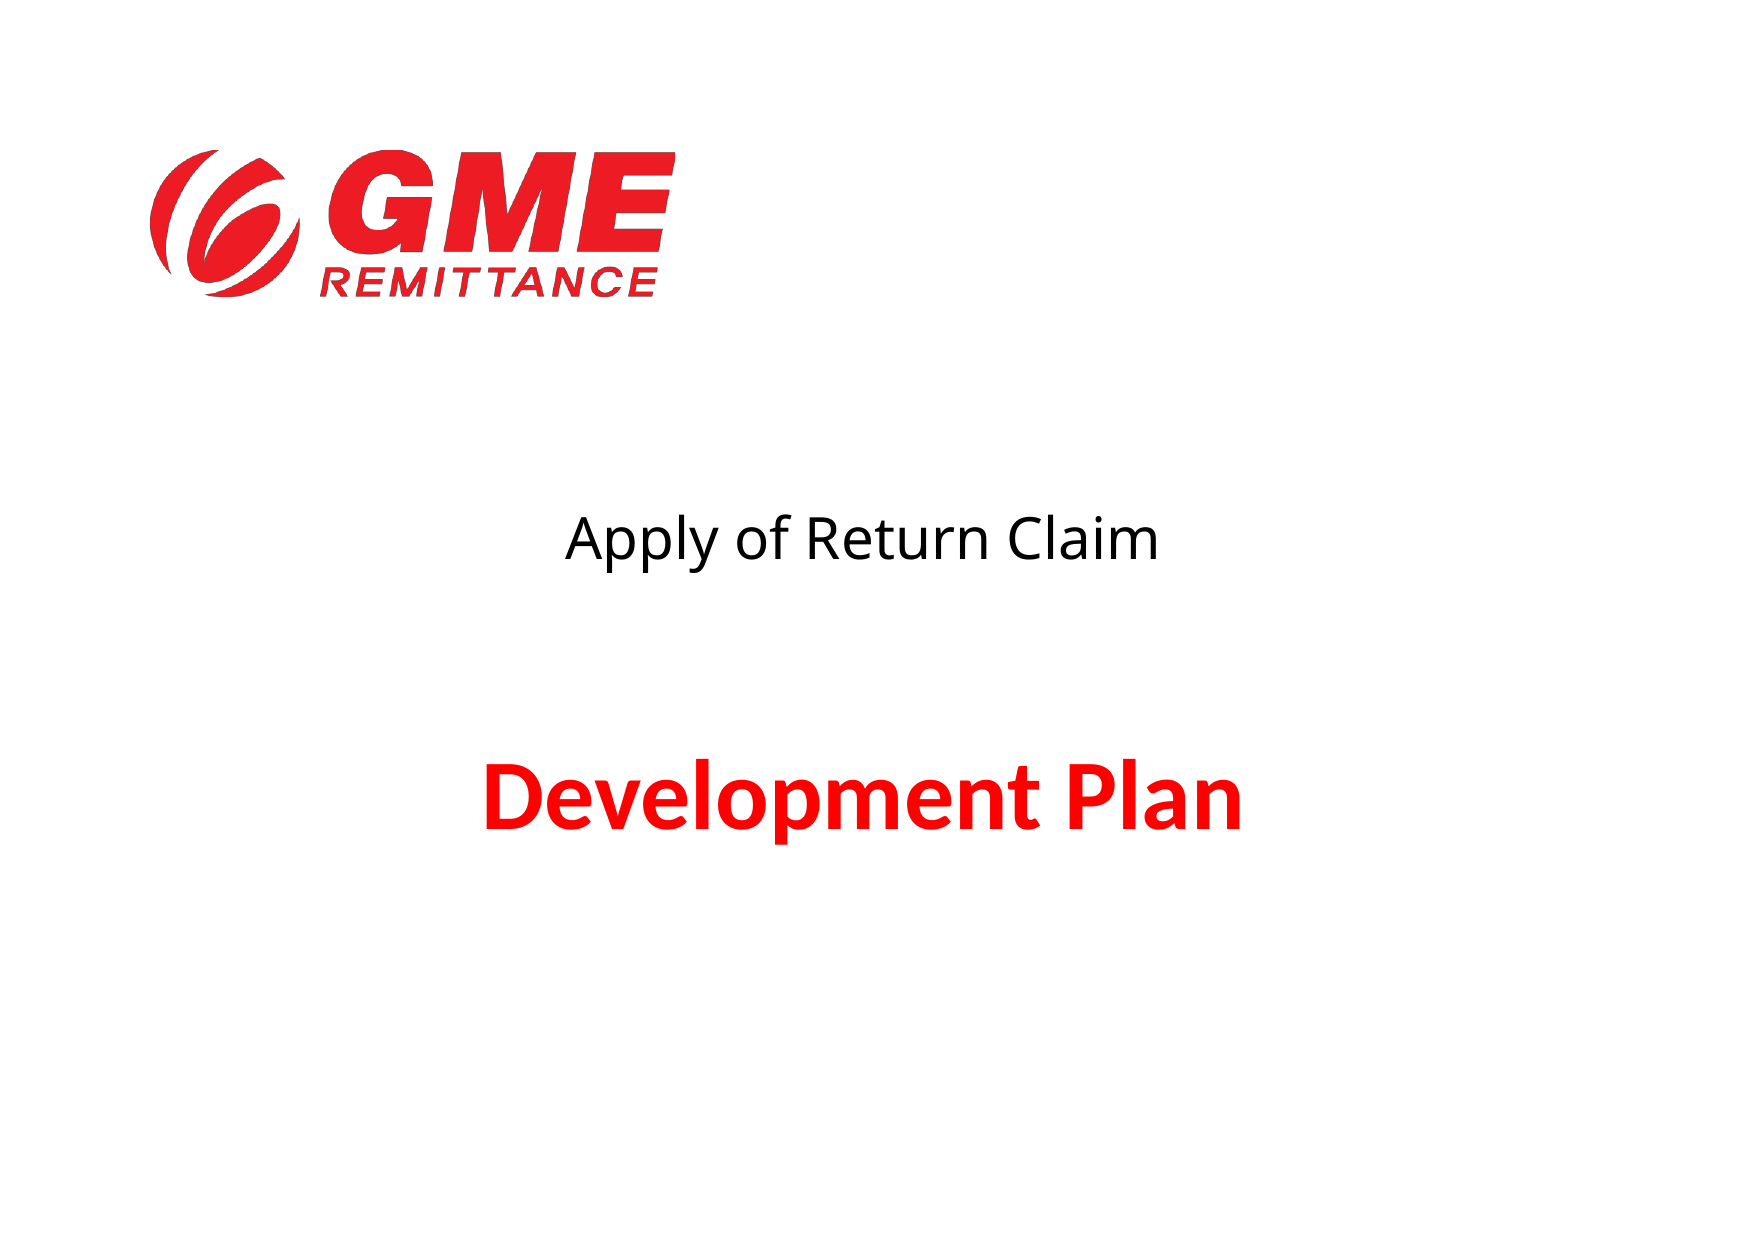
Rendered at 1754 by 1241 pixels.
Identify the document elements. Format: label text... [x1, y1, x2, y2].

text Development Plan [153, 733, 1574, 855]
picture [150, 150, 675, 297]
text Apply of Return Claim [174, 510, 1551, 572]
